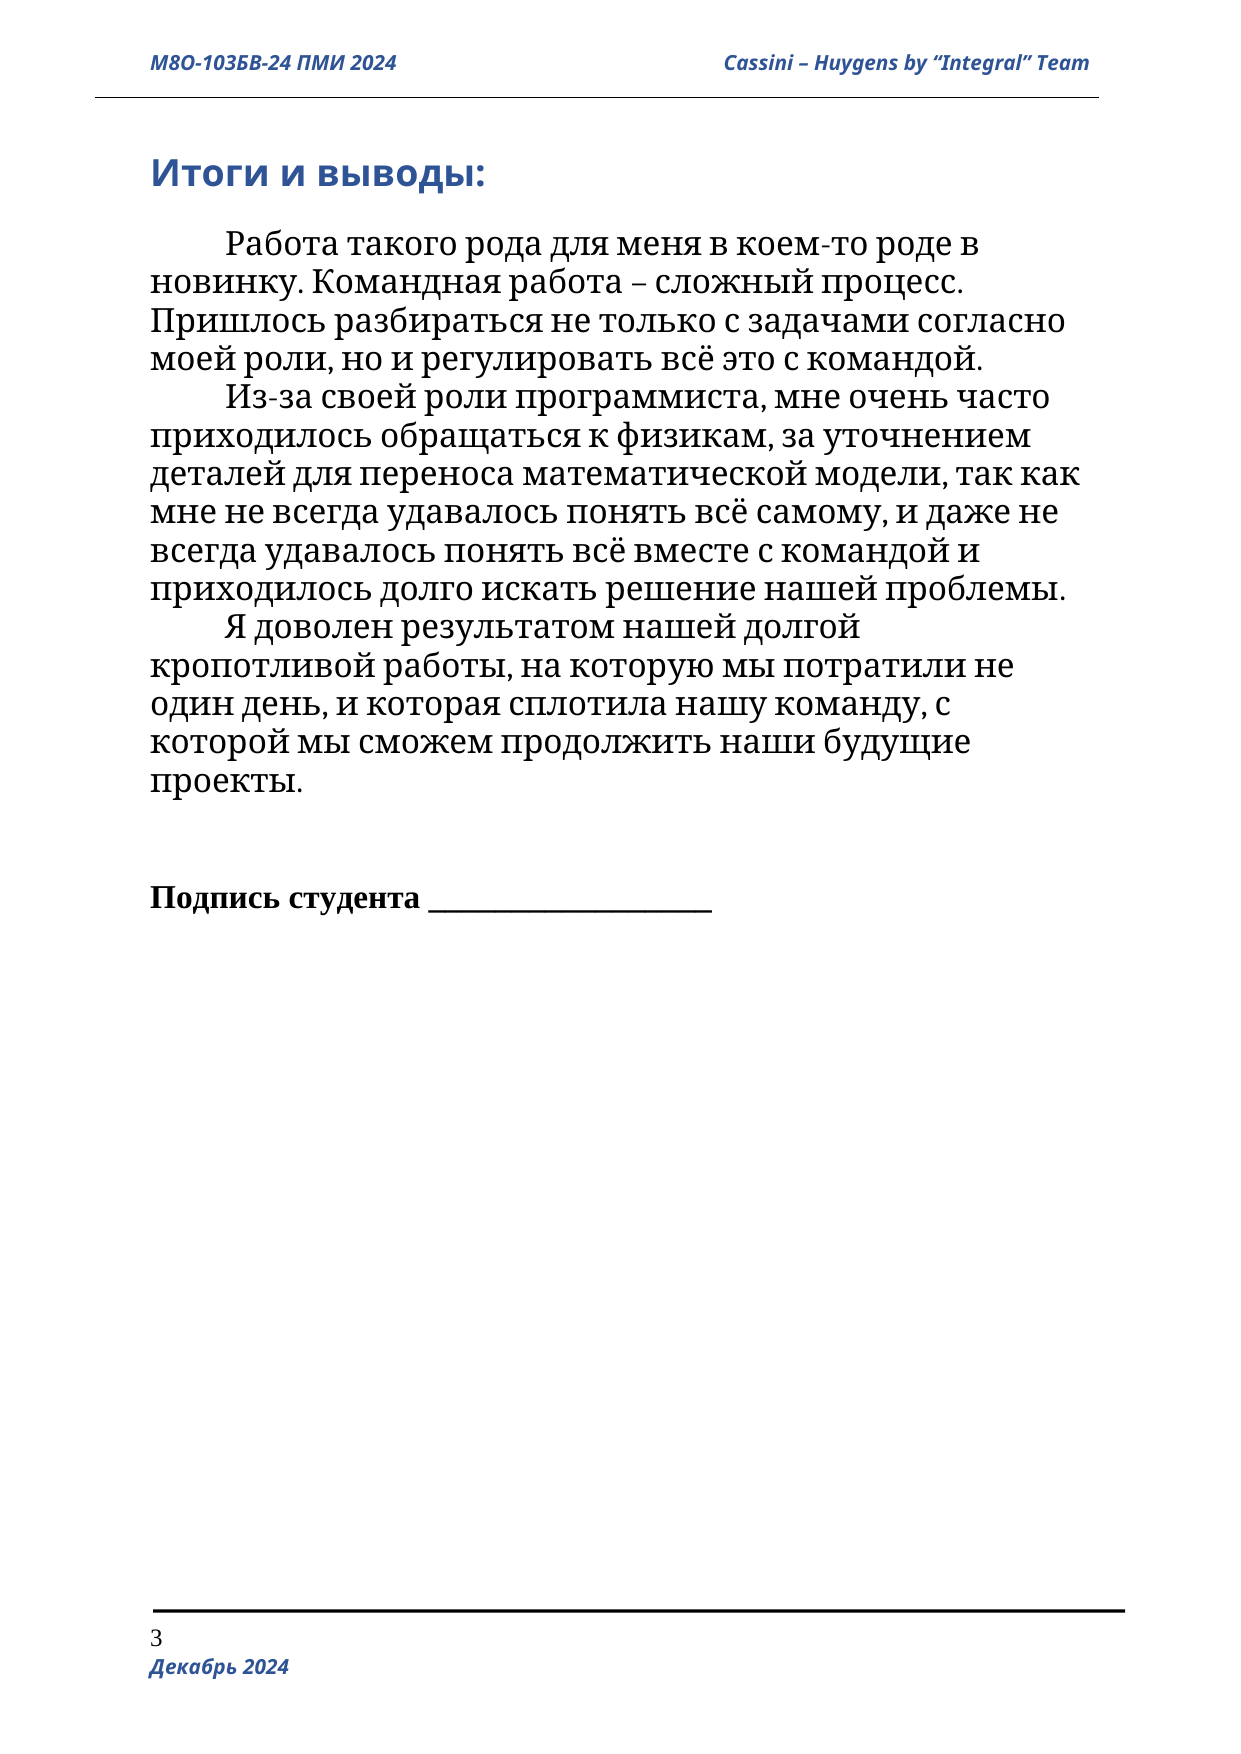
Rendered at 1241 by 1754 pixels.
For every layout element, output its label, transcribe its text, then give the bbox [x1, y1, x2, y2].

text Подпись студента _________________ [150, 877, 1090, 916]
text Я доволен результатом нашей долгой кропотливой работы, на которую мы потратили не один день, и которая сплотила нашу команду, с которой мы сможем продолжить наши будущие проекты. [150, 609, 1090, 801]
text Из-за своей роли программиста, мне очень часто приходилось обращаться к физикам, за уточнением деталей для переноса математической модели, так как мне не всегда удавалось понять всё самому, и даже не всегда удавалось понять всё вместе с командой и приходилось долго искать решение нашей проблемы. [150, 379, 1090, 609]
subtitle Итоги и выводы: [150, 146, 1090, 197]
text Работа такого рода для меня в коем-то роде в новинку. Командная работа – сложный процесс. Пришлось разбираться не только с задачами согласно моей роли, но и регулировать всё это с командой. [150, 226, 1090, 379]
